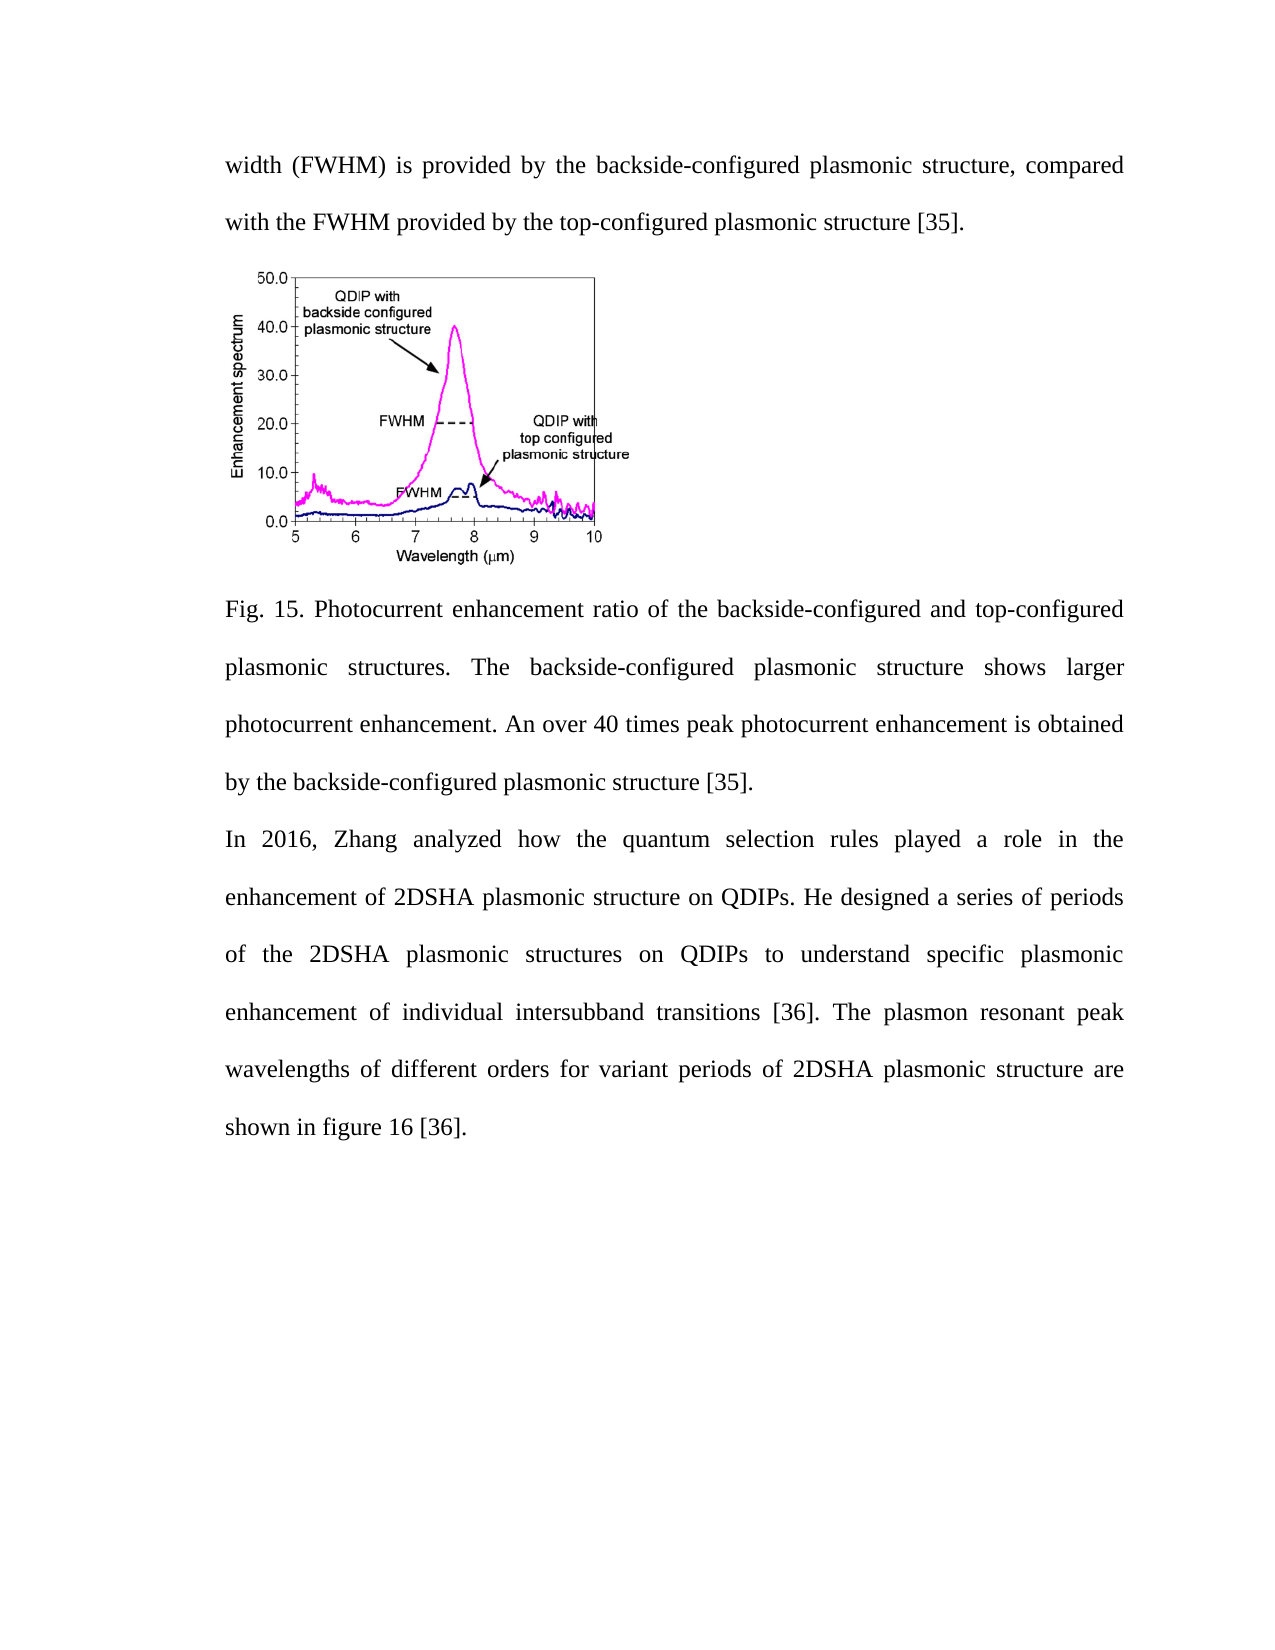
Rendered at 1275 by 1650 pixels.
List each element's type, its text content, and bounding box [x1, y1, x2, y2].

picture [225, 265, 630, 566]
text Fig. 15. Photocurrent enhancement ratio of the backside-configured and top-configured plasmonic structures. The backside-configured plasmonic structure shows larger photocurrent enhancement. An over 40 times peak photocurrent enhancement is obtained by the backside-configured plasmonic structure [35]. [225, 594, 1125, 795]
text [225, 150, 1125, 236]
text In 2016, Zhang analyzed how the quantum selection rules played a role in the enhancement of 2DSHA plasmonic structure on QDIPs. He designed a series of periods of the 2DSHA plasmonic structures on QDIPs to understand specific plasmonic enhancement of individual intersubband transitions [36]. The plasmon resonant peak wavelengths of different orders for variant periods of 2DSHA plasmonic structure are shown in figure 16 [36]. [225, 824, 1125, 1140]
